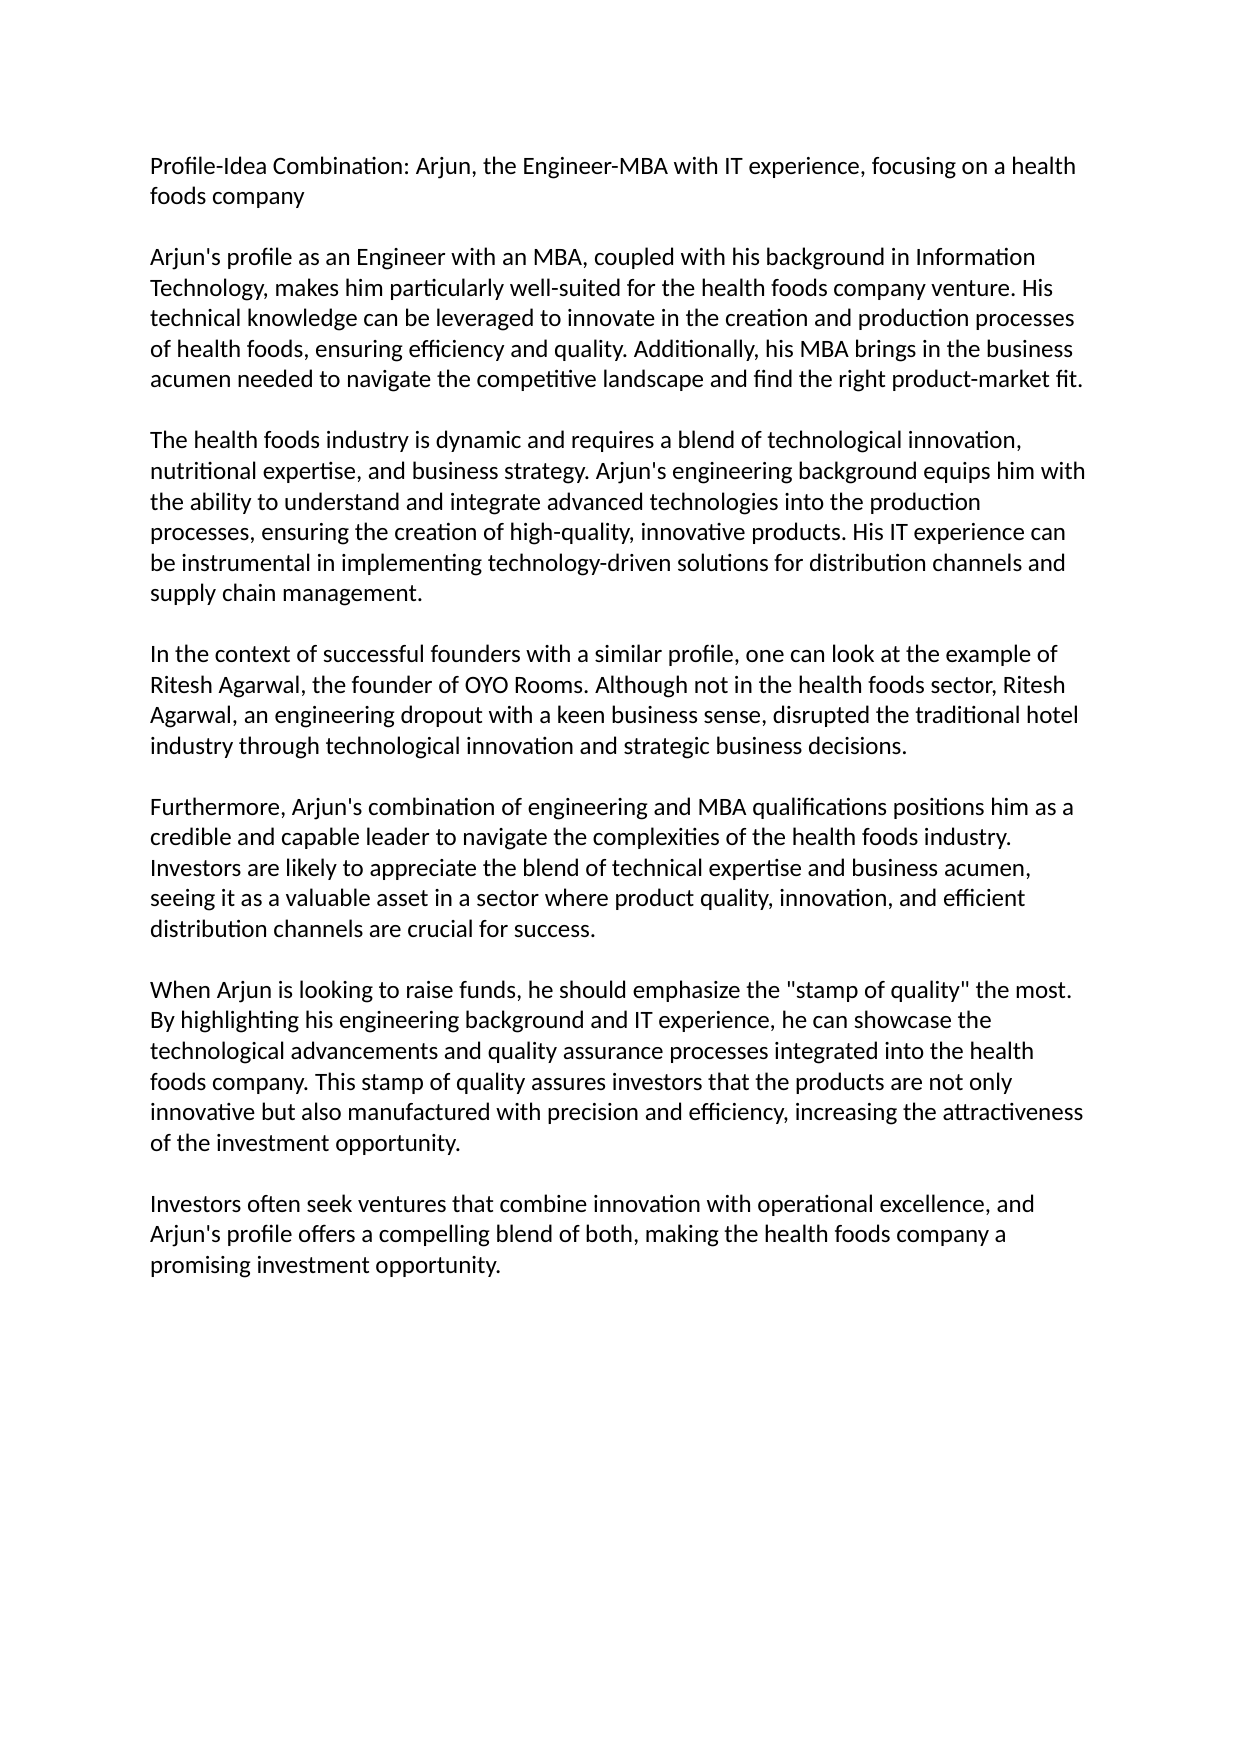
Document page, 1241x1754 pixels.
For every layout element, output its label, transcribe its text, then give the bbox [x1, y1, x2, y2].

text Profile-Idea Combination: Arjun, the Engineer-MBA with IT experience, focusing on a health foods company [150, 150, 1090, 211]
text In the context of successful founders with a similar profile, one can look at the example of Ritesh Agarwal, the founder of OYO Rooms. Although not in the health foods sector, Ritesh Agarwal, an engineering dropout with a keen business sense, disrupted the traditional hotel industry through technological innovation and strategic business decisions. [150, 638, 1090, 760]
text Investors often seek ventures that combine innovation with operational excellence, and Arjun's profile offers a compelling blend of both, making the health foods company a promising investment opportunity. [150, 1188, 1090, 1279]
text When Arjun is looking to raise funds, he should emphasize the "stamp of quality" the most. By highlighting his engineering background and IT experience, he can showcase the technological advancements and quality assurance processes integrated into the health foods company. This stamp of quality assures investors that the products are not only innovative but also manufactured with precision and efficiency, increasing the attractiveness of the investment opportunity. [150, 974, 1090, 1157]
text The health foods industry is dynamic and requires a blend of technological innovation, nutritional expertise, and business strategy. Arjun's engineering background equips him with the ability to understand and integrate advanced technologies into the production processes, ensuring the creation of high-quality, innovative products. His IT experience can be instrumental in implementing technology-driven solutions for distribution channels and supply chain management. [150, 425, 1090, 608]
text Arjun's profile as an Engineer with an MBA, coupled with his background in Information Technology, makes him particularly well-suited for the health foods company venture. His technical knowledge can be leveraged to innovate in the creation and production processes of health foods, ensuring efficiency and quality. Additionally, his MBA brings in the business acumen needed to navigate the competitive landscape and find the right product-market fit. [150, 242, 1090, 394]
text Furthermore, Arjun's combination of engineering and MBA qualifications positions him as a credible and capable leader to navigate the complexities of the health foods industry. Investors are likely to appreciate the blend of technical expertise and business acumen, seeing it as a valuable asset in a sector where product quality, innovation, and efficient distribution channels are crucial for success. [150, 791, 1090, 943]
